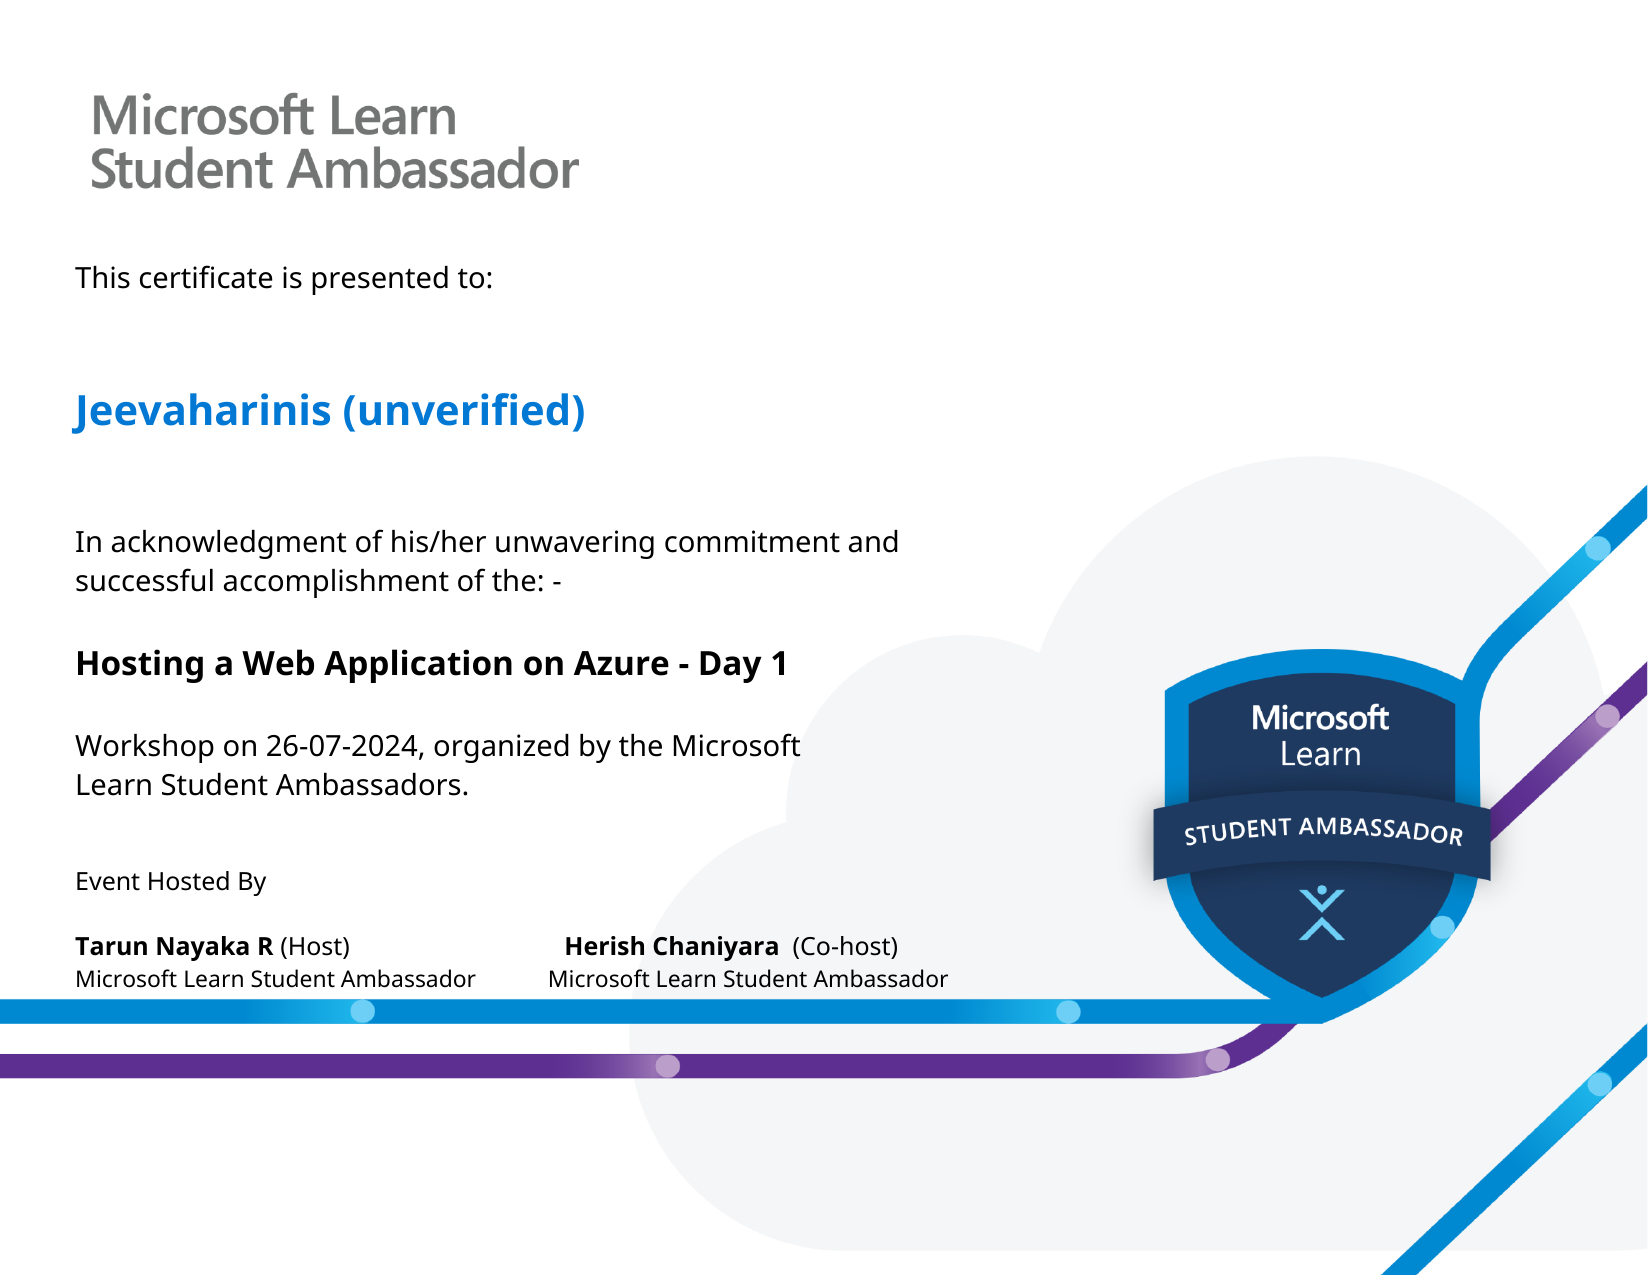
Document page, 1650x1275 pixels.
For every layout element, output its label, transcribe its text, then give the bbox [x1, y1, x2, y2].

table_cell Jeevaharinis (unverified) [64, 297, 1135, 521]
table_cell [64, 994, 1135, 1144]
table_cell Event Hosted By Tarun Nayaka R (Host) Herish Chaniyara (Co-host) Microsoft Learn Student Ambassador Microsoft Learn Student Ambassador [64, 844, 1135, 994]
table_header This certificate is presented to: [64, 258, 1135, 297]
table_cell In acknowledgment of his/her unwavering commitment and successful accomplishment of the: - Hosting a Web Application on Azure - Day 1 Workshop on 26-07-2024, organized by the Microsoft Learn Student Ambassadors. [64, 521, 1135, 844]
picture [0, 0, 1648, 1275]
